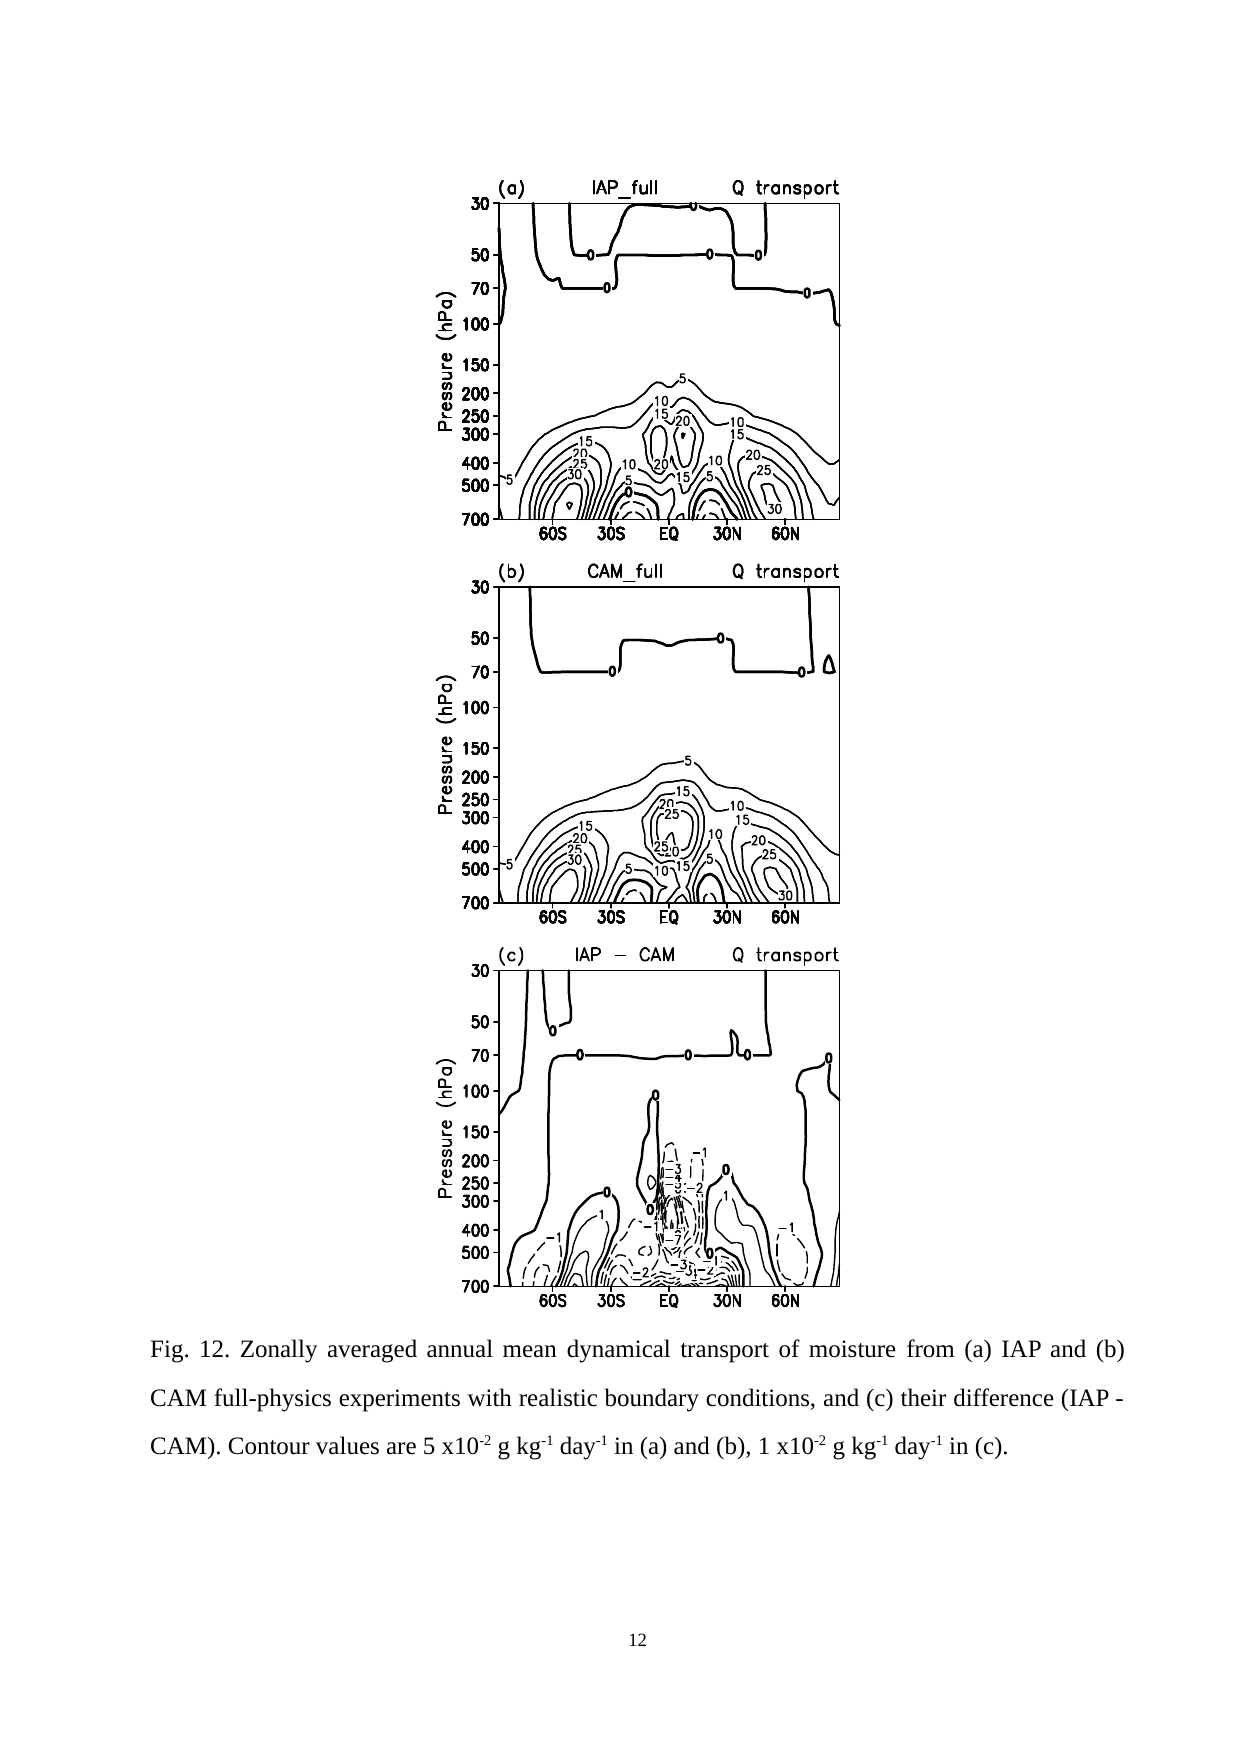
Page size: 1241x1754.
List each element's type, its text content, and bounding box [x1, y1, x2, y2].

text Fig. 12. Zonally averaged annual mean dynamical transport of moisture from (a) IAP and (b) CAM full-physics experiments with realistic boundary conditions, and (c) their difference (IAP - CAM). Contour values are 5 x10-2 g kg-1 day-1 in (a) and (b), 1 x10-2 g kg-1 day-1 in (c). [150, 1332, 1125, 1462]
